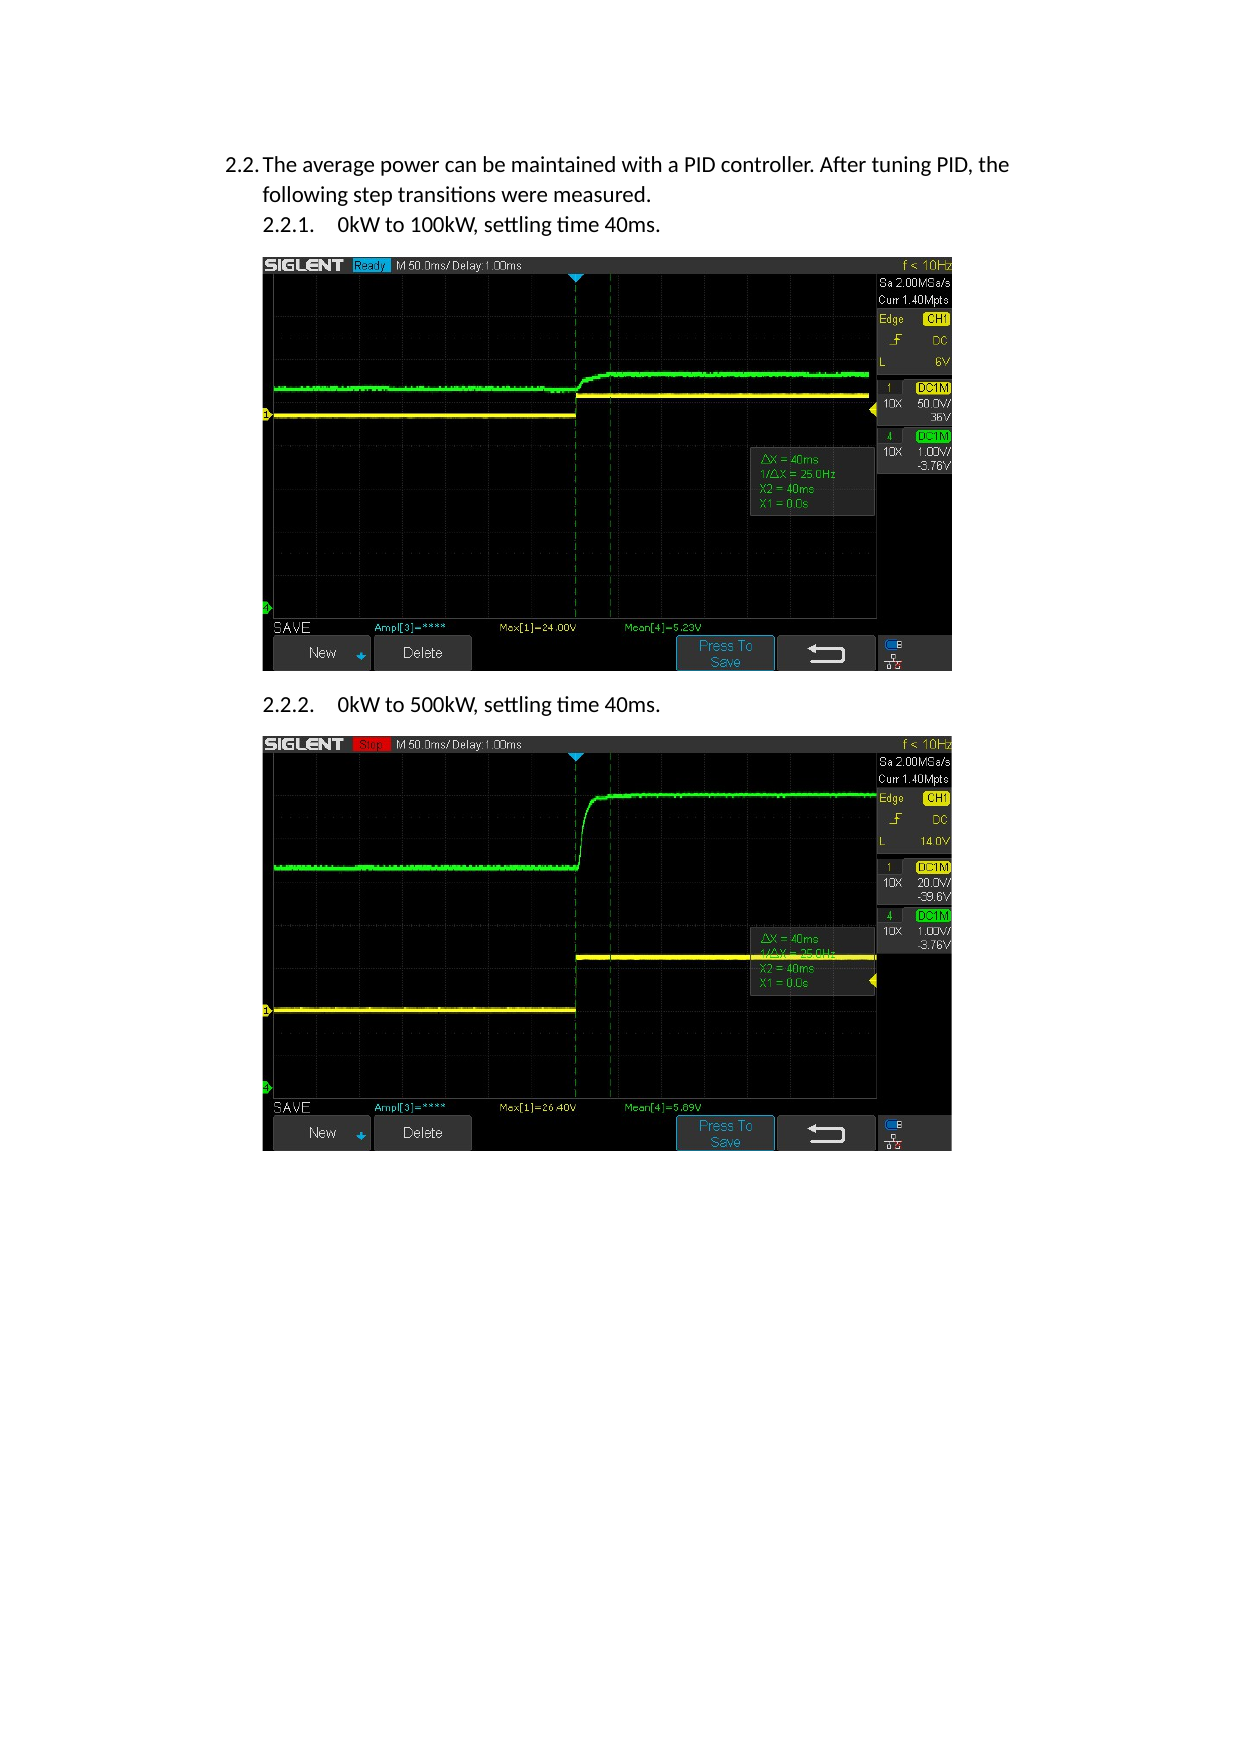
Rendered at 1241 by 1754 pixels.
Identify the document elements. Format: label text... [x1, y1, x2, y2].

picture [262, 257, 952, 671]
list 0kW to 500kW, settling time 40ms. [262, 690, 1090, 718]
picture [262, 736, 952, 1151]
list The average power can be maintained with a PID controller. After tuning PID, the following step transitions were measured. [225, 150, 1090, 208]
list 0kW to 100kW, settling time 40ms. [262, 210, 1090, 238]
